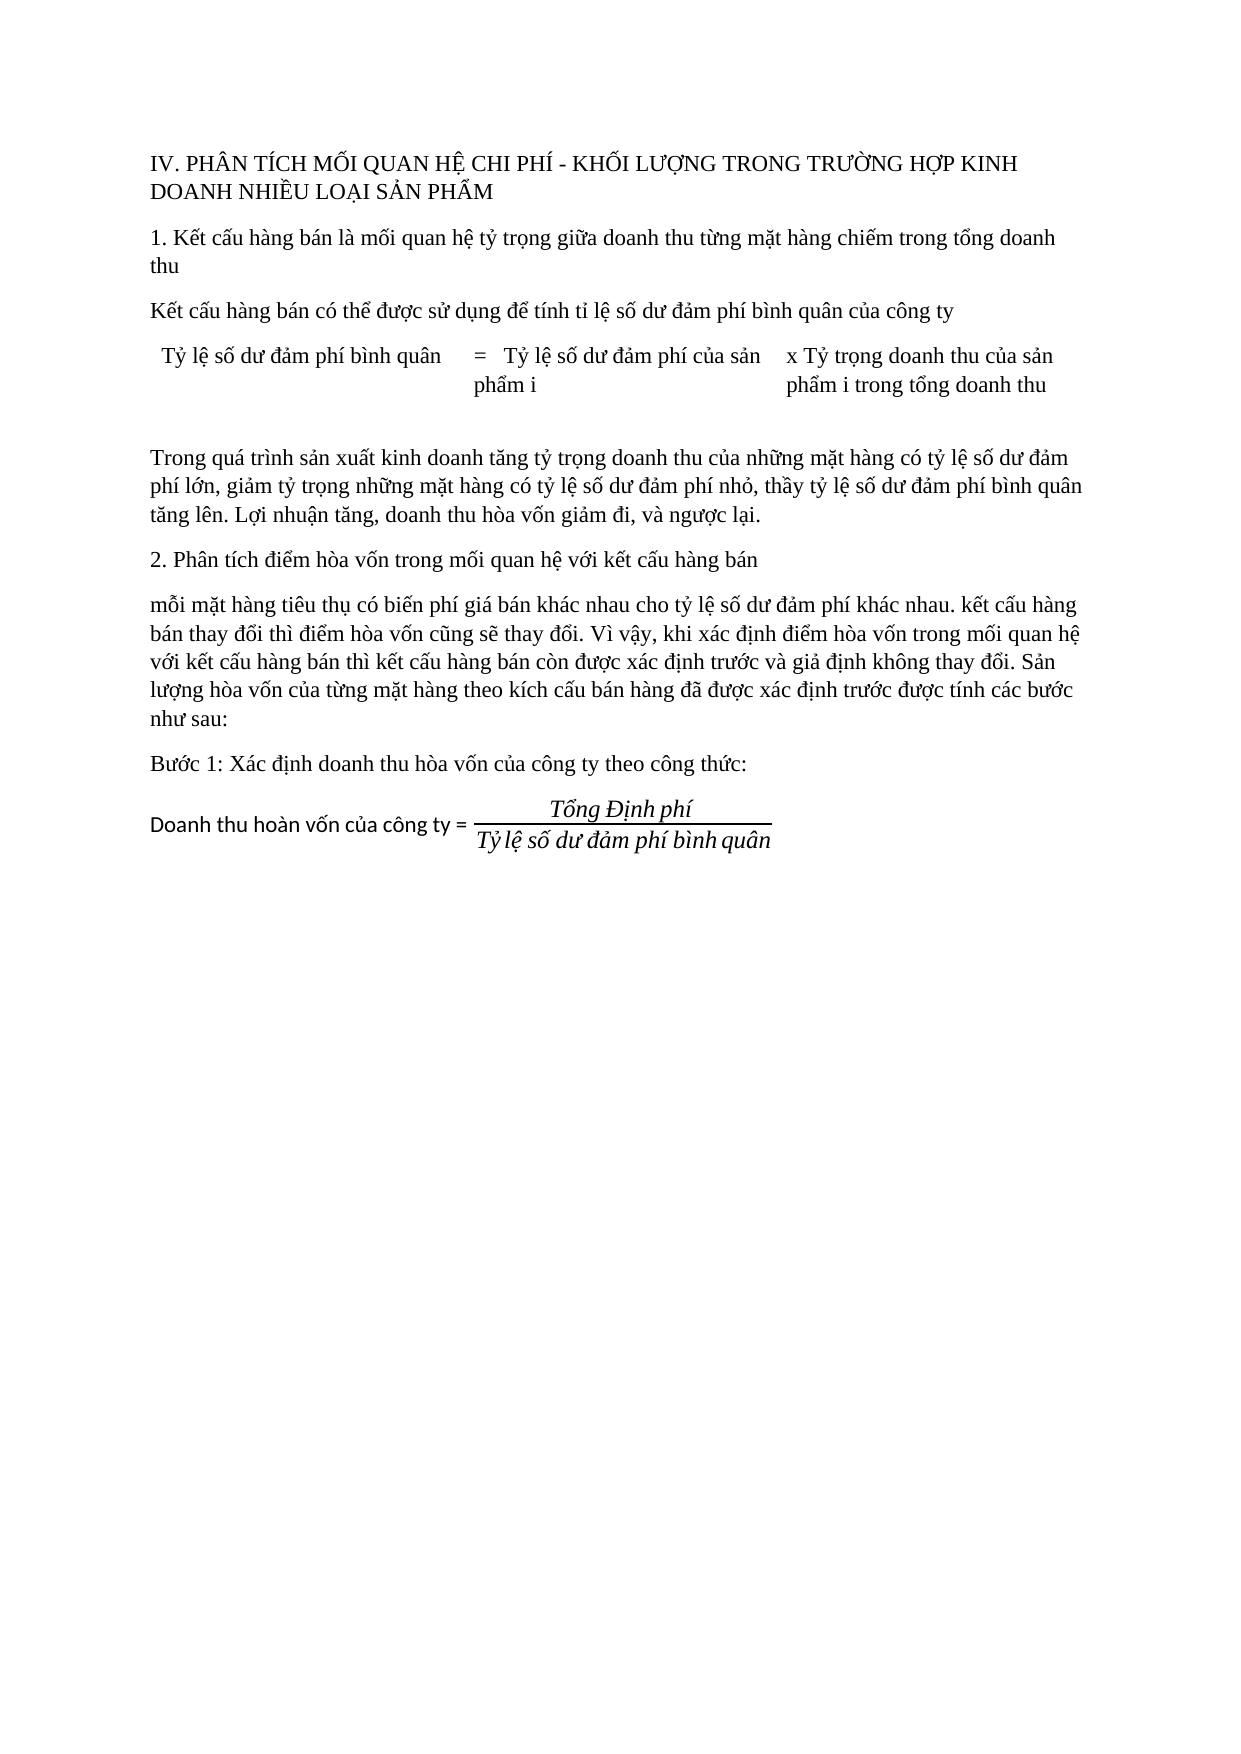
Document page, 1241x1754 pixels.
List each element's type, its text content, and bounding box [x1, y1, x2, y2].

text Trong quá trình sản xuất kinh doanh tăng tỷ trọng doanh thu của những mặt hàng có tỷ lệ số dư đảm phí lớn, giảm tỷ trọng những mặt hàng có tỷ lệ số dư đảm phí nhỏ, thầy tỷ lệ số dư đảm phí bình quân tăng lên. Lợi nhuận tăng, doanh thu hòa vốn giảm đi, và ngược lại. [150, 444, 1090, 527]
table_header = Tỷ lệ số dư đảm phí của sản phẩm i [463, 342, 775, 399]
text IV. PHÂN TÍCH MỐI QUAN HỆ CHI PHÍ - KHỐI LƯỢNG TRONG TRƯỜNG HỢP KINH DOANH NHIỀU LOẠI SẢN PHẨM [150, 150, 1090, 205]
text Bước 1: Xác định doanh thu hòa vốn của công ty theo công thức: [150, 750, 1090, 776]
text 2. Phân tích điểm hòa vốn trong mối quan hệ với kết cấu hàng bán [150, 546, 1090, 572]
table_header x Tỷ trọng doanh thu của sản phẩm i trong tổng doanh thu [775, 342, 1087, 399]
text Kết cấu hàng bán có thể được sử dụng để tính tỉ lệ số dư đảm phí bình quân của công ty [150, 297, 1090, 323]
text mỗi mặt hàng tiêu thụ có biến phí giá bán khác nhau cho tỷ lệ số dư đảm phí khác nhau. kết cấu hàng bán thay đổi thì điểm hòa vốn cũng sẽ thay đổi. Vì vậy, khi xác định điểm hòa vốn trong mối quan hệ với kết cấu hàng bán thì kết cấu hàng bán còn được xác định trước và giả định không thay đổi. Sản lượng hòa vốn của từng mặt hàng theo kích cấu bán hàng đã được xác định trước được tính các bước như sau: [150, 591, 1090, 731]
table_header Tỷ lệ số dư đảm phí bình quân [150, 342, 462, 399]
text Doanh thu hoàn vốn của công ty = [150, 795, 1090, 854]
text 1. Kết cấu hàng bán là mối quan hệ tỷ trọng giữa doanh thu từng mặt hàng chiếm trong tổng doanh thu [150, 223, 1090, 278]
